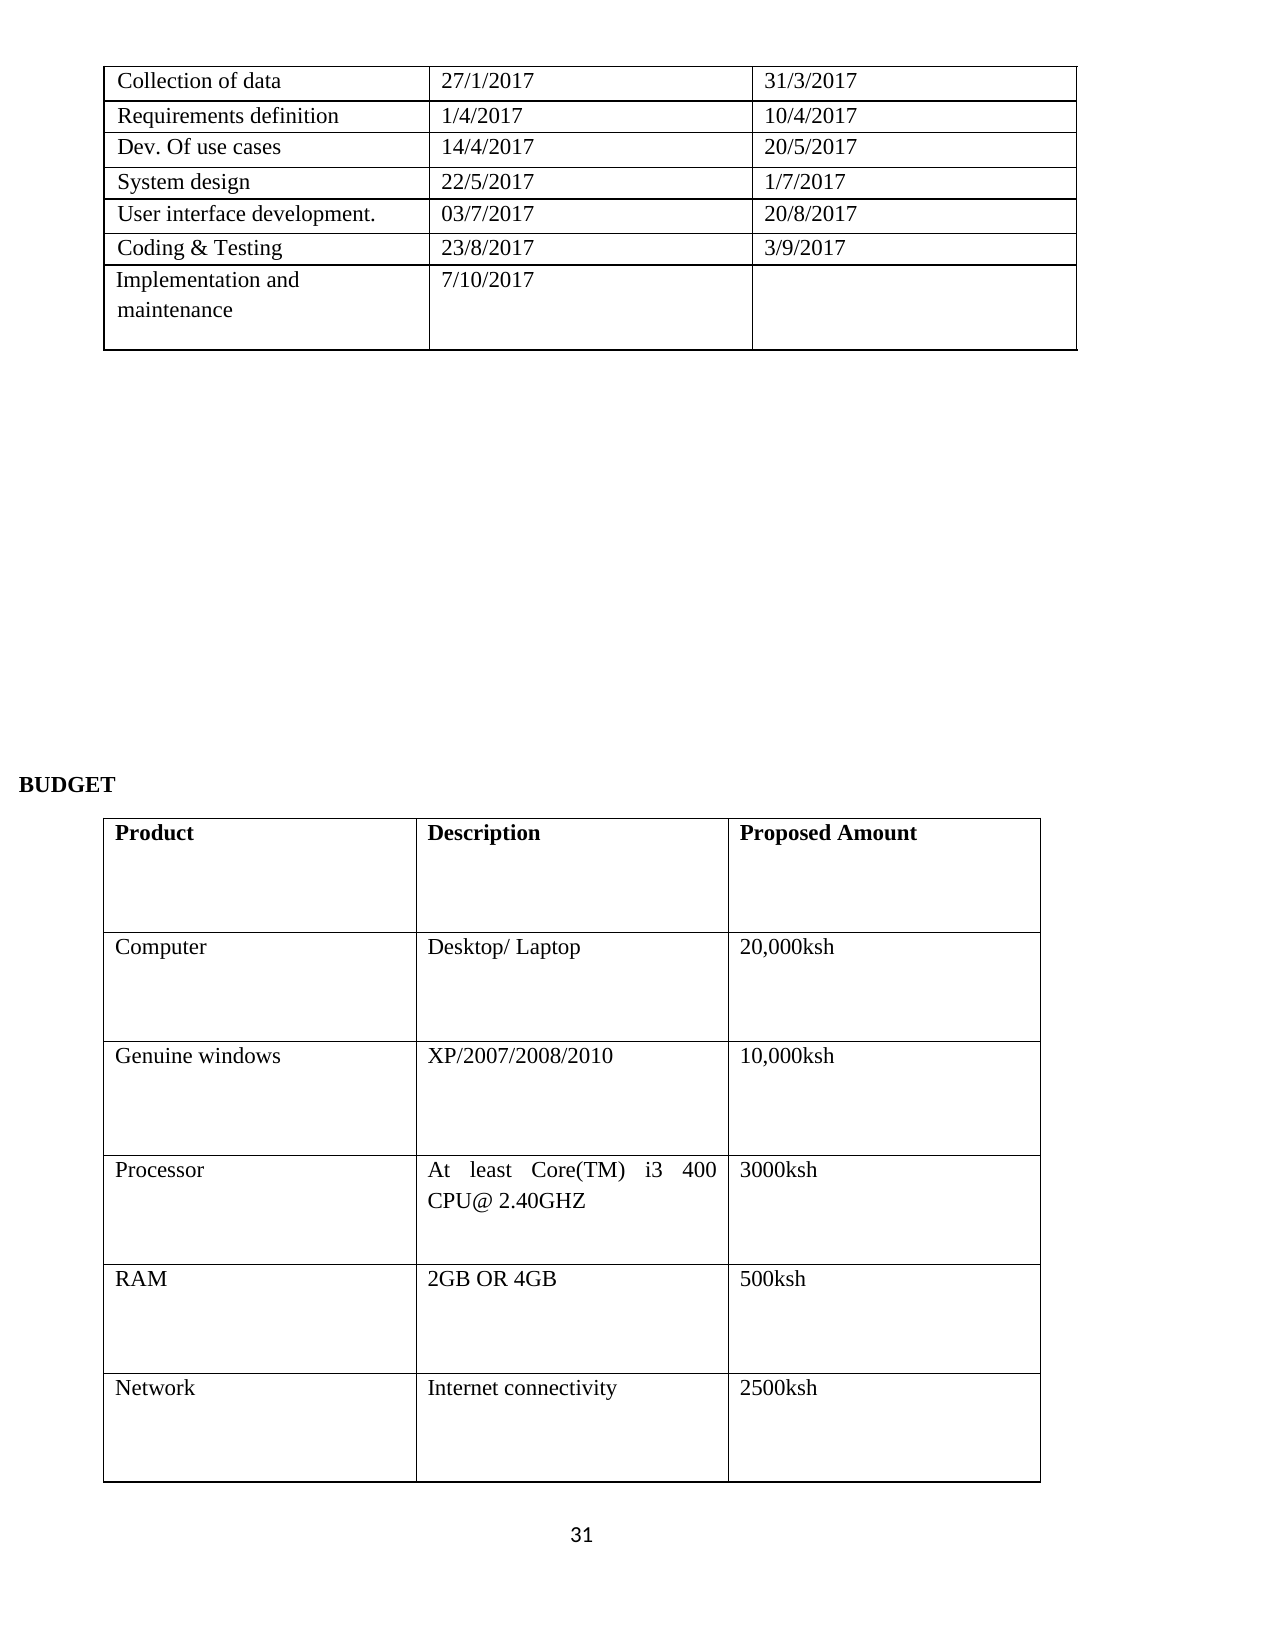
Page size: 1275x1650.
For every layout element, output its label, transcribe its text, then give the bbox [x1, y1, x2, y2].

table_cell 2500ksh [729, 1374, 1040, 1481]
table_cell Computer [104, 933, 416, 1041]
table_header Description [417, 819, 728, 932]
table_cell 10/4/2017 [753, 102, 1076, 132]
table_header Product [104, 819, 416, 932]
table_cell Processor [104, 1156, 416, 1264]
table_cell Genuine windows [104, 1042, 416, 1155]
table_cell 10,000ksh [729, 1042, 1040, 1155]
table_cell 500ksh [729, 1265, 1040, 1373]
table_cell 7/10/2017 [430, 266, 752, 349]
table_cell At least Core(TM) i3 400 CPU@ 2.40GHZ [417, 1156, 728, 1264]
table_cell Desktop/ Laptop [417, 933, 728, 1041]
table_cell 31/3/2017 [753, 67, 1076, 100]
table_cell Requirements definition [105, 102, 429, 132]
table_cell 3000ksh [729, 1156, 1040, 1264]
table_cell RAM [104, 1265, 416, 1373]
table_cell Internet connectivity [417, 1374, 728, 1481]
table_cell [753, 266, 1076, 349]
table_cell Dev. Of use cases [105, 133, 429, 166]
table_cell 27/1/2017 [430, 67, 752, 100]
table_cell Implementation and maintenance [105, 266, 429, 349]
table_cell 23/8/2017 [430, 234, 752, 264]
table_cell 1/4/2017 [430, 102, 752, 132]
table_cell 20,000ksh [729, 933, 1040, 1041]
table_cell Network [104, 1374, 416, 1481]
table_cell 22/5/2017 [430, 168, 752, 198]
table_cell System design [105, 168, 429, 198]
subtitle BUDGET [19, 771, 1059, 797]
table_cell User interface development. [105, 200, 429, 233]
table_cell 14/4/2017 [430, 133, 752, 166]
table_cell 20/5/2017 [753, 133, 1076, 166]
table_cell 03/7/2017 [430, 200, 752, 233]
table_cell 20/8/2017 [753, 200, 1076, 233]
table_cell 1/7/2017 [753, 168, 1076, 198]
table_cell 3/9/2017 [753, 234, 1076, 264]
table_cell Coding & Testing [105, 234, 429, 264]
table_cell Collection of data [105, 67, 429, 100]
table_cell XP/2007/2008/2010 [417, 1042, 728, 1155]
table_header Proposed Amount [729, 819, 1040, 932]
table_cell 2GB OR 4GB [417, 1265, 728, 1373]
